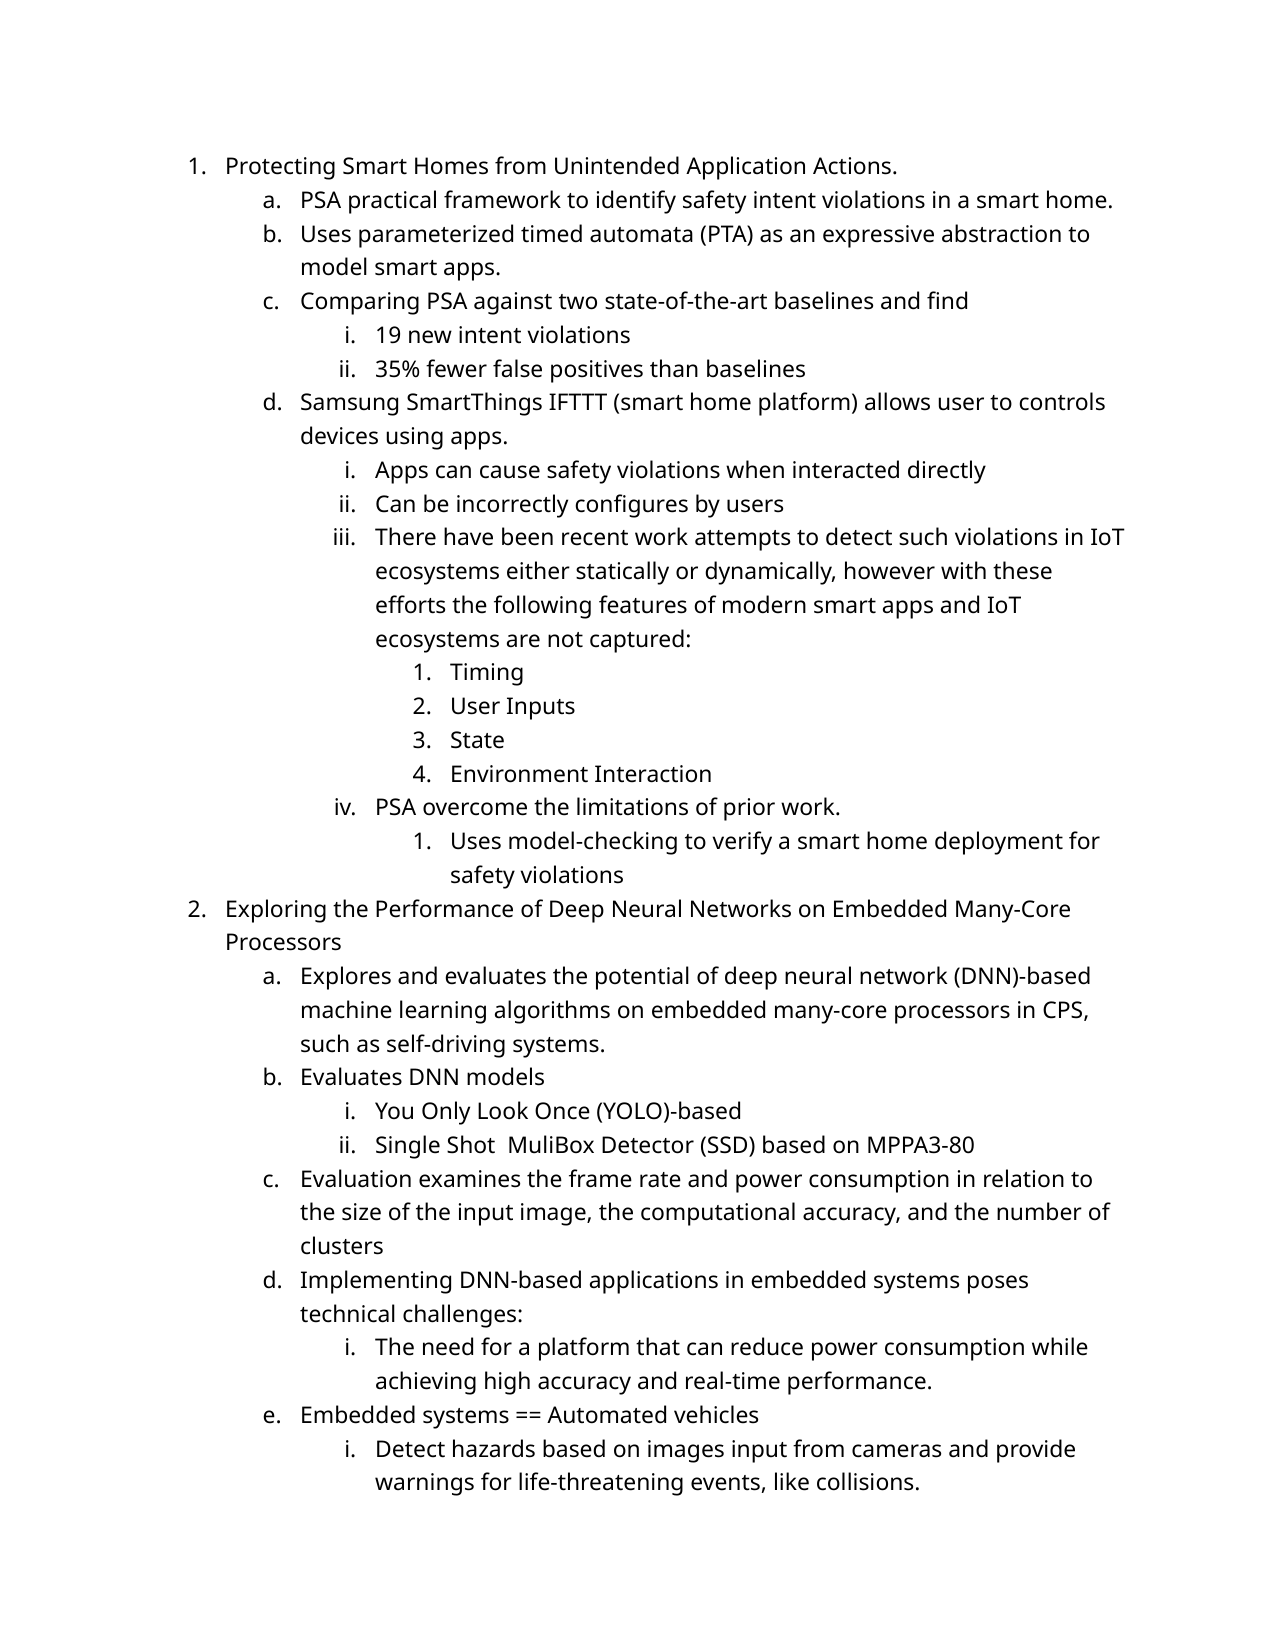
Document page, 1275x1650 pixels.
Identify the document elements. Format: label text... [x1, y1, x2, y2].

list Embedded systems == Automated vehicles [262, 1399, 1125, 1430]
list Comparing PSA against two state-of-the-art baselines and find [262, 285, 1125, 316]
list The need for a platform that can reduce power consumption while achieving high accuracy and real-time performance. [356, 1331, 1125, 1396]
list Single Shot MuliBox Detector (SSD) based on MPPA3-80 [356, 1129, 1125, 1160]
list User Inputs [412, 690, 1125, 721]
list PSA practical framework to identify safety intent violations in a smart home. [262, 184, 1125, 215]
list Implementing DNN-based applications in embedded systems poses technical challenges: [262, 1264, 1125, 1329]
list 19 new intent violations [356, 319, 1125, 350]
list Exploring the Performance of Deep Neural Networks on Embedded Many-Core Processors [187, 892, 1125, 957]
list Detect hazards based on images input from cameras and provide warnings for life-threatening events, like collisions. [356, 1432, 1125, 1497]
list 35% fewer false positives than baselines [356, 352, 1125, 384]
list There have been recent work attempts to detect such violations in IoT ecosystems either statically or dynamically, however with these efforts the following features of modern smart apps and IoT ecosystems are not captured: [356, 521, 1125, 654]
list Samsung SmartThings IFTTT (smart home platform) allows user to controls devices using apps. [262, 386, 1125, 451]
list You Only Look Once (YOLO)-based [356, 1095, 1125, 1126]
list Can be incorrectly configures by users [356, 487, 1125, 519]
list Evaluation examines the frame rate and power consumption in relation to the size of the input image, the computational accuracy, and the number of clusters [262, 1162, 1125, 1261]
list PSA overcome the limitations of prior work. [356, 791, 1125, 822]
list Evaluates DNN models [262, 1061, 1125, 1092]
list Timing [412, 656, 1125, 687]
list Apps can cause safety violations when interacted directly [356, 454, 1125, 485]
list Uses model-checking to verify a smart home deployment for safety violations [412, 825, 1125, 890]
list Uses parameterized timed automata (PTA) as an expressive abstraction to model smart apps. [262, 217, 1125, 282]
list Environment Interaction [412, 757, 1125, 789]
list Explores and evaluates the potential of deep neural network (DNN)-based machine learning algorithms on embedded many-core processors in CPS, such as self-driving systems. [262, 960, 1125, 1059]
list Protecting Smart Homes from Unintended Application Actions. [187, 150, 1125, 181]
list State [412, 724, 1125, 755]
